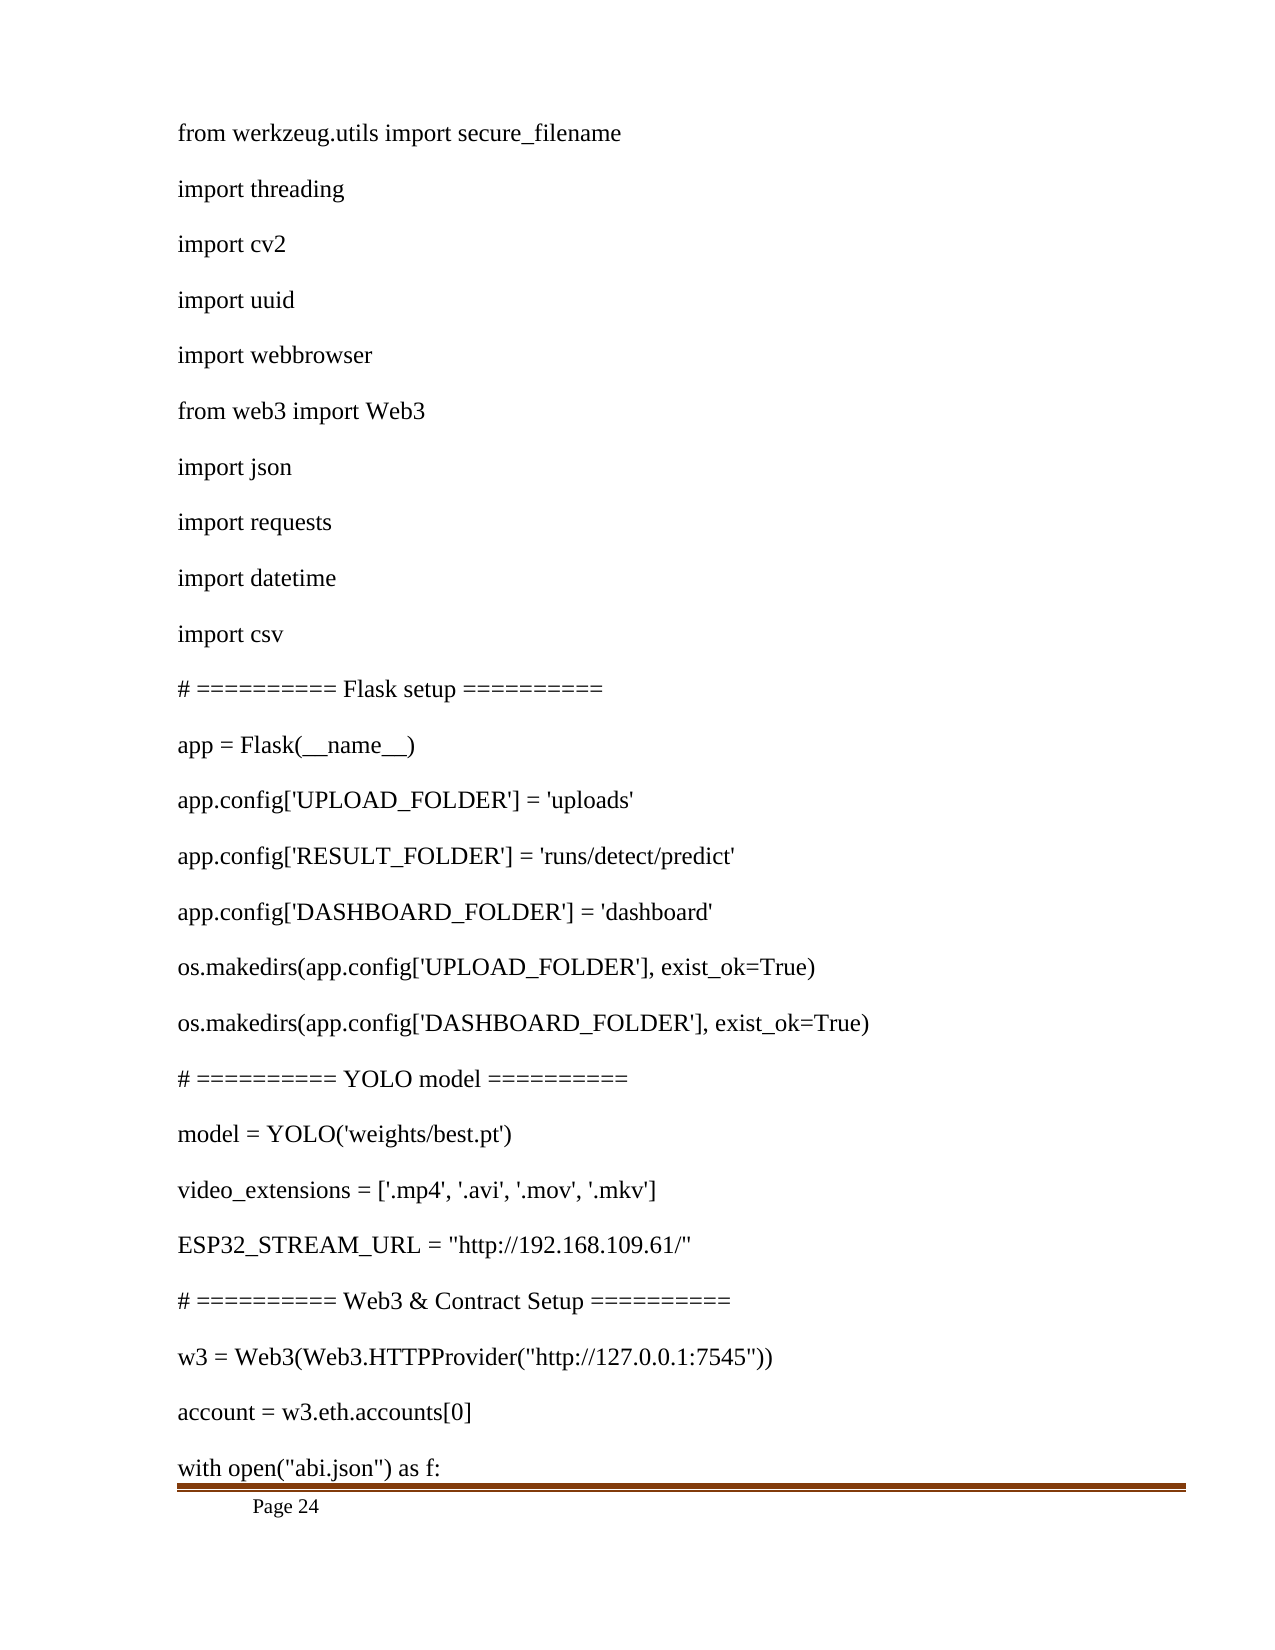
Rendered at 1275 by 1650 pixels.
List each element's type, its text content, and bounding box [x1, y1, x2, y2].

text import threading [177, 174, 1186, 202]
text # ========== YOLO model ========== [177, 1064, 1186, 1092]
text app.config['UPLOAD_FOLDER'] = 'uploads' [177, 786, 1186, 814]
text app.config['RESULT_FOLDER'] = 'runs/detect/predict' [177, 841, 1186, 870]
text from werkzeug.utils import secure_filename [177, 118, 1186, 147]
text os.makedirs(app.config['DASHBOARD_FOLDER'], exist_ok=True) [177, 1008, 1186, 1037]
text account = w3.eth.accounts[0] [177, 1397, 1186, 1426]
text w3 = Web3(Web3.HTTPProvider("http://127.0.0.1:7545")) [177, 1342, 1186, 1371]
text ESP32_STREAM_URL = "http://192.168.109.61/" [177, 1231, 1186, 1259]
text os.makedirs(app.config['UPLOAD_FOLDER'], exist_ok=True) [177, 952, 1186, 981]
text import cv2 [177, 229, 1186, 258]
text model = YOLO('weights/best.pt') [177, 1119, 1186, 1148]
text import csv [177, 619, 1186, 647]
text # ========== Web3 & Contract Setup ========== [177, 1286, 1186, 1315]
text import requests [177, 507, 1186, 536]
text import datetime [177, 563, 1186, 592]
text app = Flask(__name__) [177, 730, 1186, 759]
text app.config['DASHBOARD_FOLDER'] = 'dashboard' [177, 897, 1186, 926]
text from web3 import Web3 [177, 396, 1186, 425]
text video_extensions = ['.mp4', '.avi', '.mov', '.mkv'] [177, 1175, 1186, 1204]
text import uuid [177, 285, 1186, 314]
text # ========== Flask setup ========== [177, 674, 1186, 703]
text import webbrowser [177, 341, 1186, 369]
text import json [177, 452, 1186, 481]
text with open("abi.json") as f: [177, 1453, 1186, 1482]
